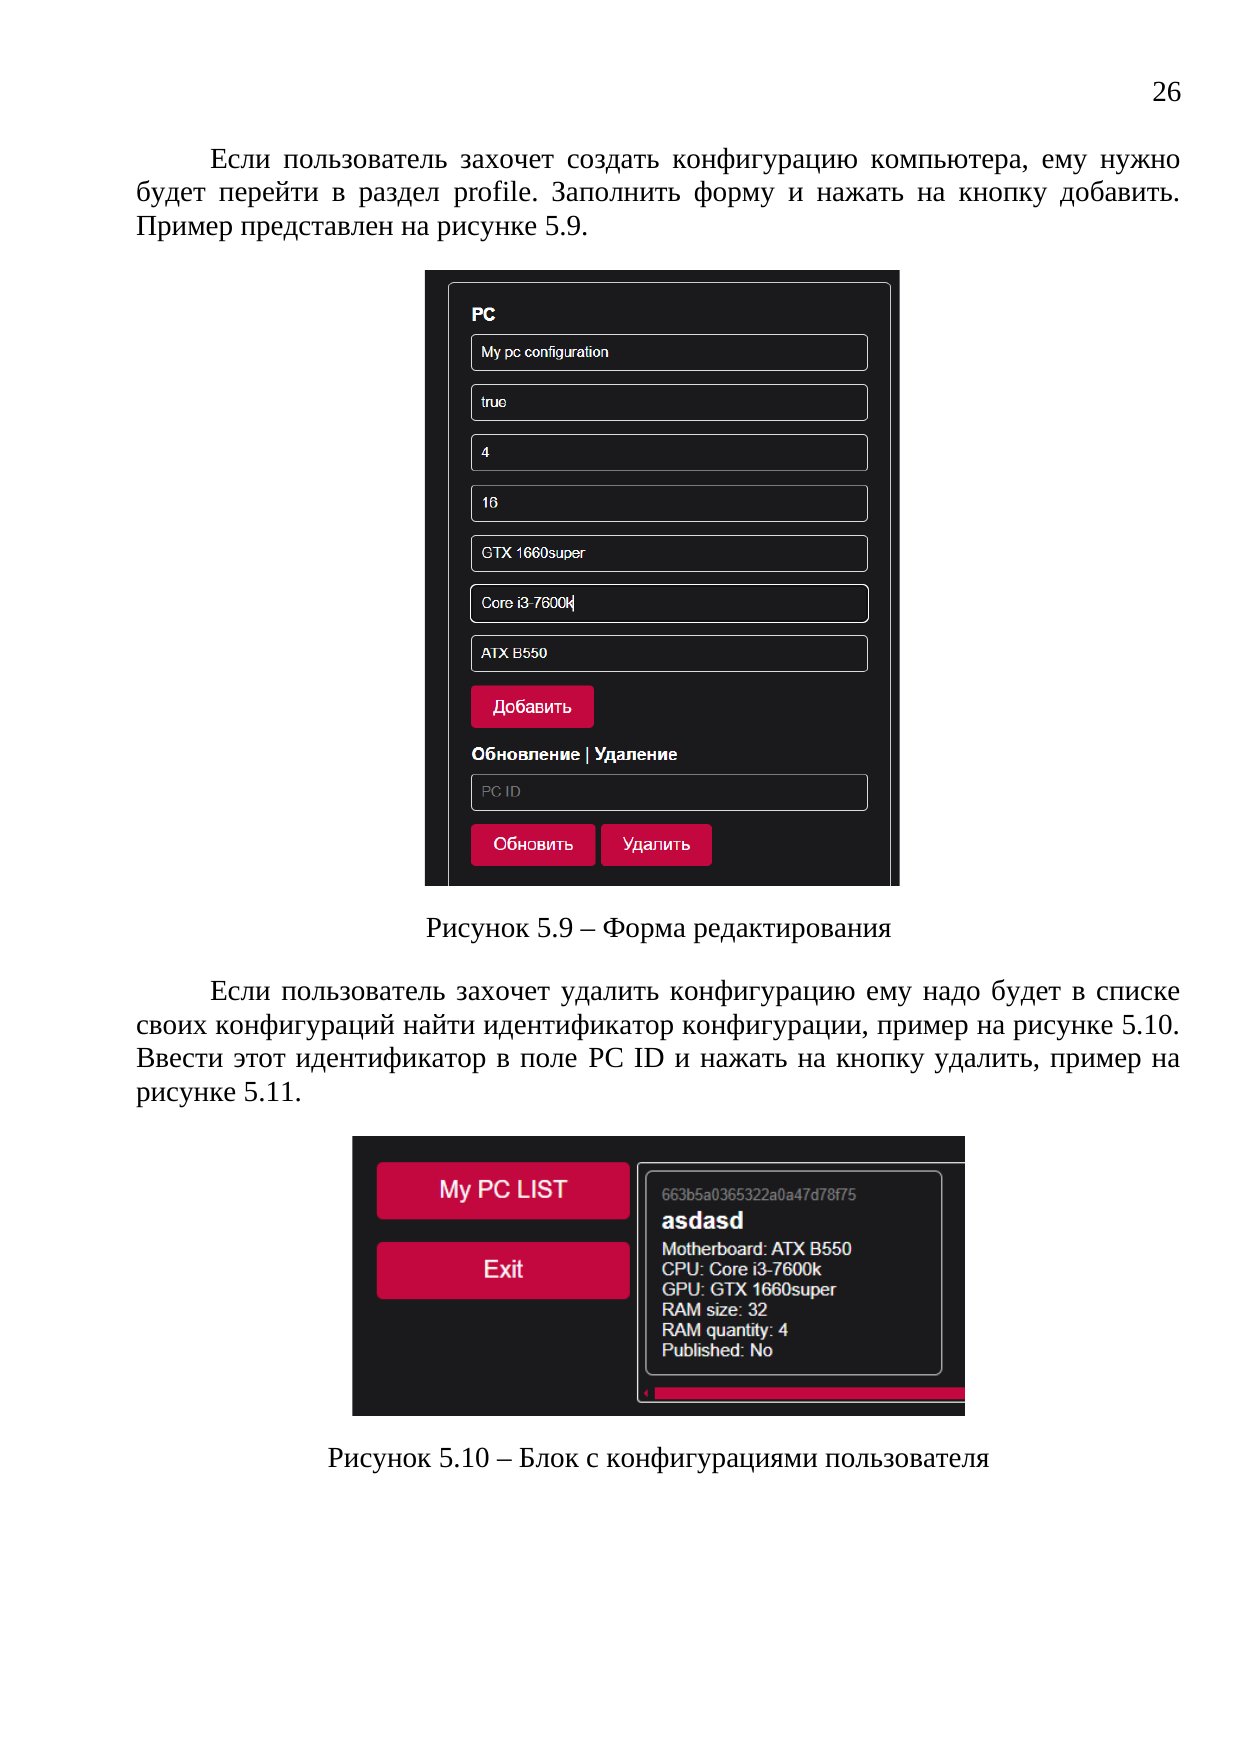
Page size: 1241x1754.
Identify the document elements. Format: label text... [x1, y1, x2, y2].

picture [424, 270, 900, 886]
text Если пользователь захочет создать конфигурацию компьютера, ему нужно будет перейти в раздел profile. Заполнить форму и нажать на кнопку добавить. Пример представлен на рисунке 5.9. [136, 141, 1181, 242]
text Если пользователь захочет удалить конфигурацию ему надо будет в списке своих конфигураций найти идентификатор конфигурации, пример на рисунке 5.10. Ввести этот идентификатор в поле PC ID и нажать на кнопку удалить, пример на рисунке 5.11. [136, 973, 1181, 1107]
text Рисунок 5.10 – Блок с конфигурациями пользователя [136, 1441, 1181, 1474]
picture [352, 1136, 965, 1416]
text Рисунок 5.9 – Форма редактирования [136, 911, 1181, 944]
